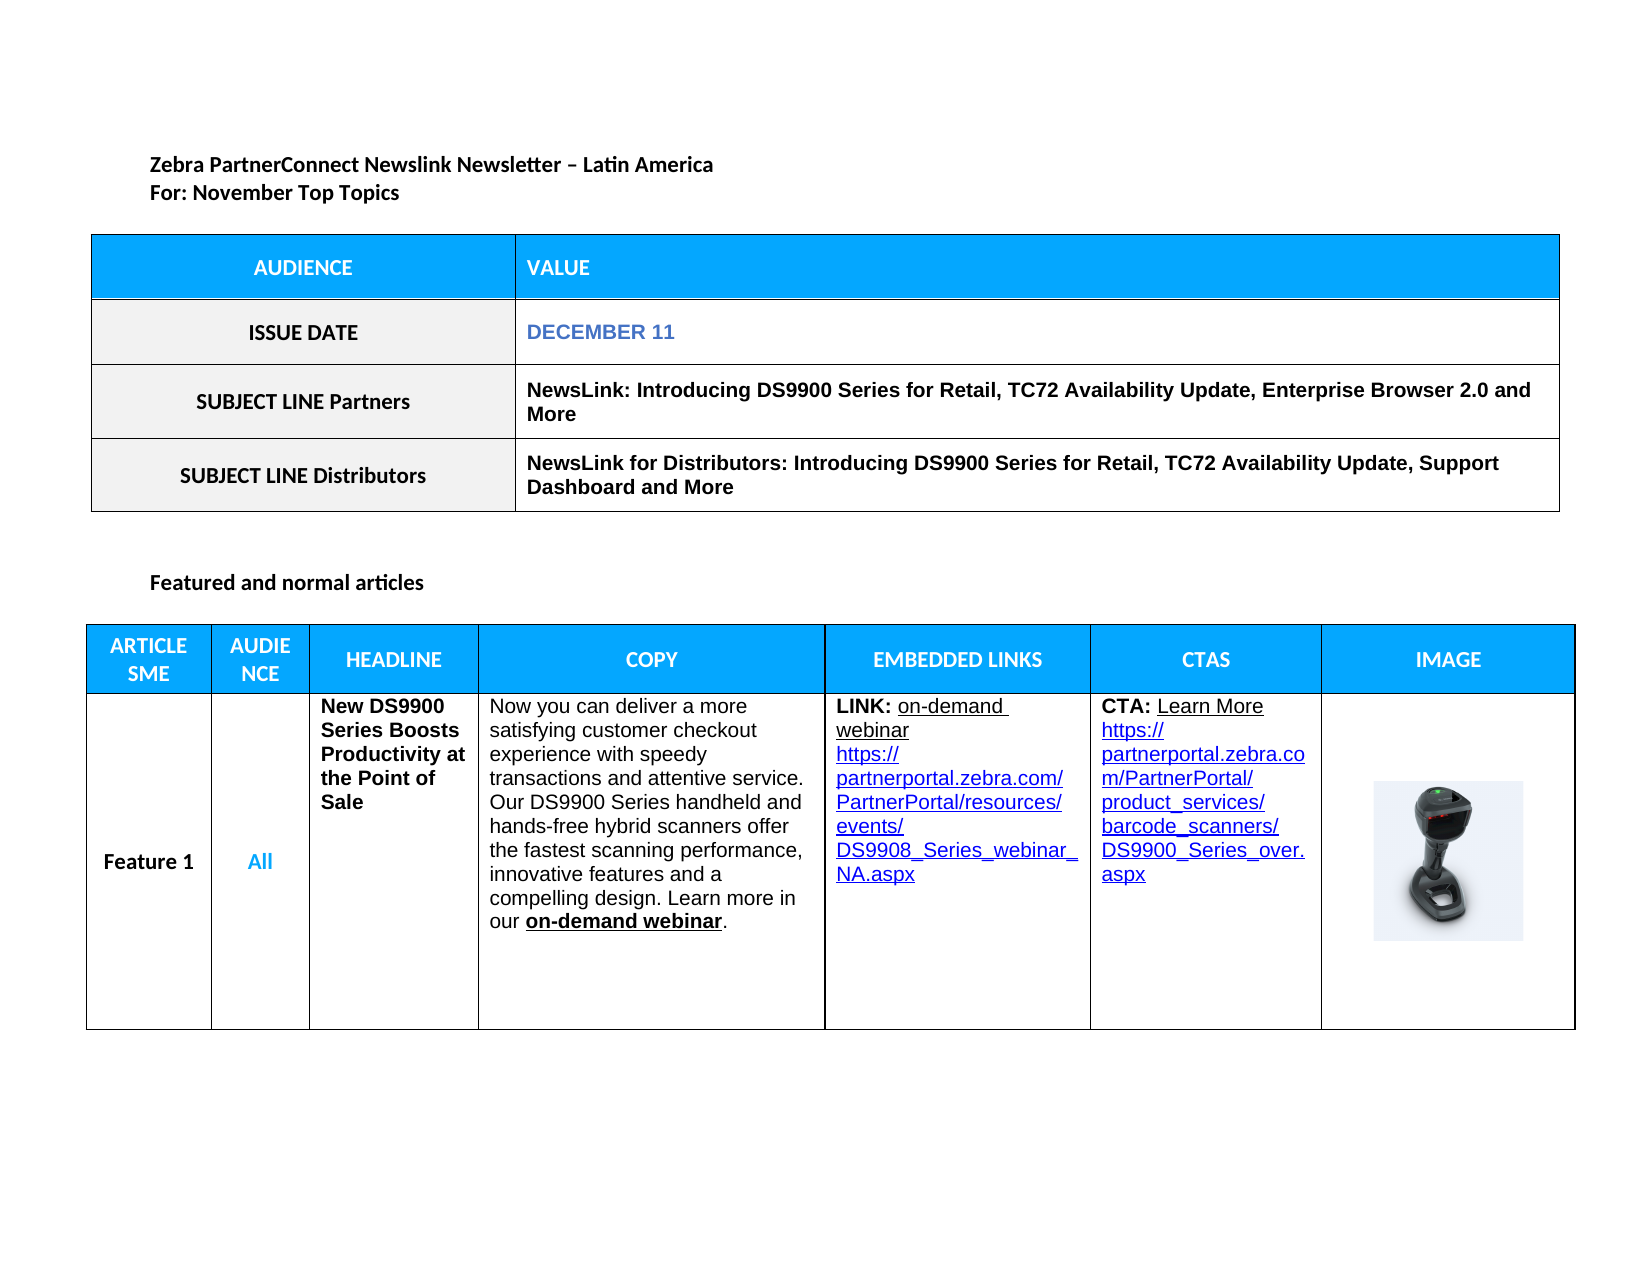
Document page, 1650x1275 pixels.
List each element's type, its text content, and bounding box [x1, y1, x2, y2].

table_cell NewsLink for Distributors: Introducing DS9900 Series for Retail, TC72 Availability Update, Support Dashboard and More [516, 439, 1559, 511]
table_header IMAGE [1322, 625, 1574, 693]
text For: November Top Topics [150, 178, 1500, 206]
text Zebra PartnerConnect Newslink Newsletter – Latin America [150, 150, 1500, 178]
table_header ARTICLE SME [87, 625, 211, 693]
table_header COPY [479, 625, 824, 693]
table_cell [1322, 694, 1574, 1029]
text Featured and normal articles [150, 568, 1500, 596]
table_cell New DS9900 Series Boosts Productivity at the Point of Sale [310, 694, 478, 1029]
table_header EMBEDDED LINKS [826, 625, 1090, 693]
table_cell All [212, 694, 309, 1029]
table_cell DECEMBER 11 [516, 300, 1559, 364]
table_cell SUBJECT LINE Distributors [92, 439, 515, 511]
table_header AUDIENCE [212, 625, 309, 693]
table_cell CTA: Learn More https://partnerportal.zebra.com/PartnerPortal/product_services/barcode_scanners/DS9900_Series_over.aspx [1091, 694, 1321, 1029]
table_header VALUE [516, 235, 1559, 298]
table_cell NewsLink: Introducing DS9900 Series for Retail, TC72 Availability Update, Enterprise Browser 2.0 and More [516, 365, 1559, 438]
table_cell Now you can deliver a more satisfying customer checkout experience with speedy transactions and attentive service. Our DS9900 Series handheld and hands-free hybrid scanners offer the fastest scanning performance, innovative features and a compelling design. Learn more in our on-demand webinar. [479, 694, 824, 1029]
table_cell LINK: on-demand webinar https://partnerportal.zebra.com/PartnerPortal/resources/events/DS9908_Series_webinar_NA.aspx [826, 694, 1090, 1029]
table_header HEADLINE [310, 625, 478, 693]
table_cell ISSUE DATE [92, 300, 515, 364]
table_header CTAS [1091, 625, 1321, 693]
table_cell SUBJECT LINE Partners [92, 365, 515, 438]
picture [1373, 781, 1524, 941]
table_cell Feature 1 [87, 694, 211, 1029]
table_header AUDIENCE [92, 235, 515, 298]
